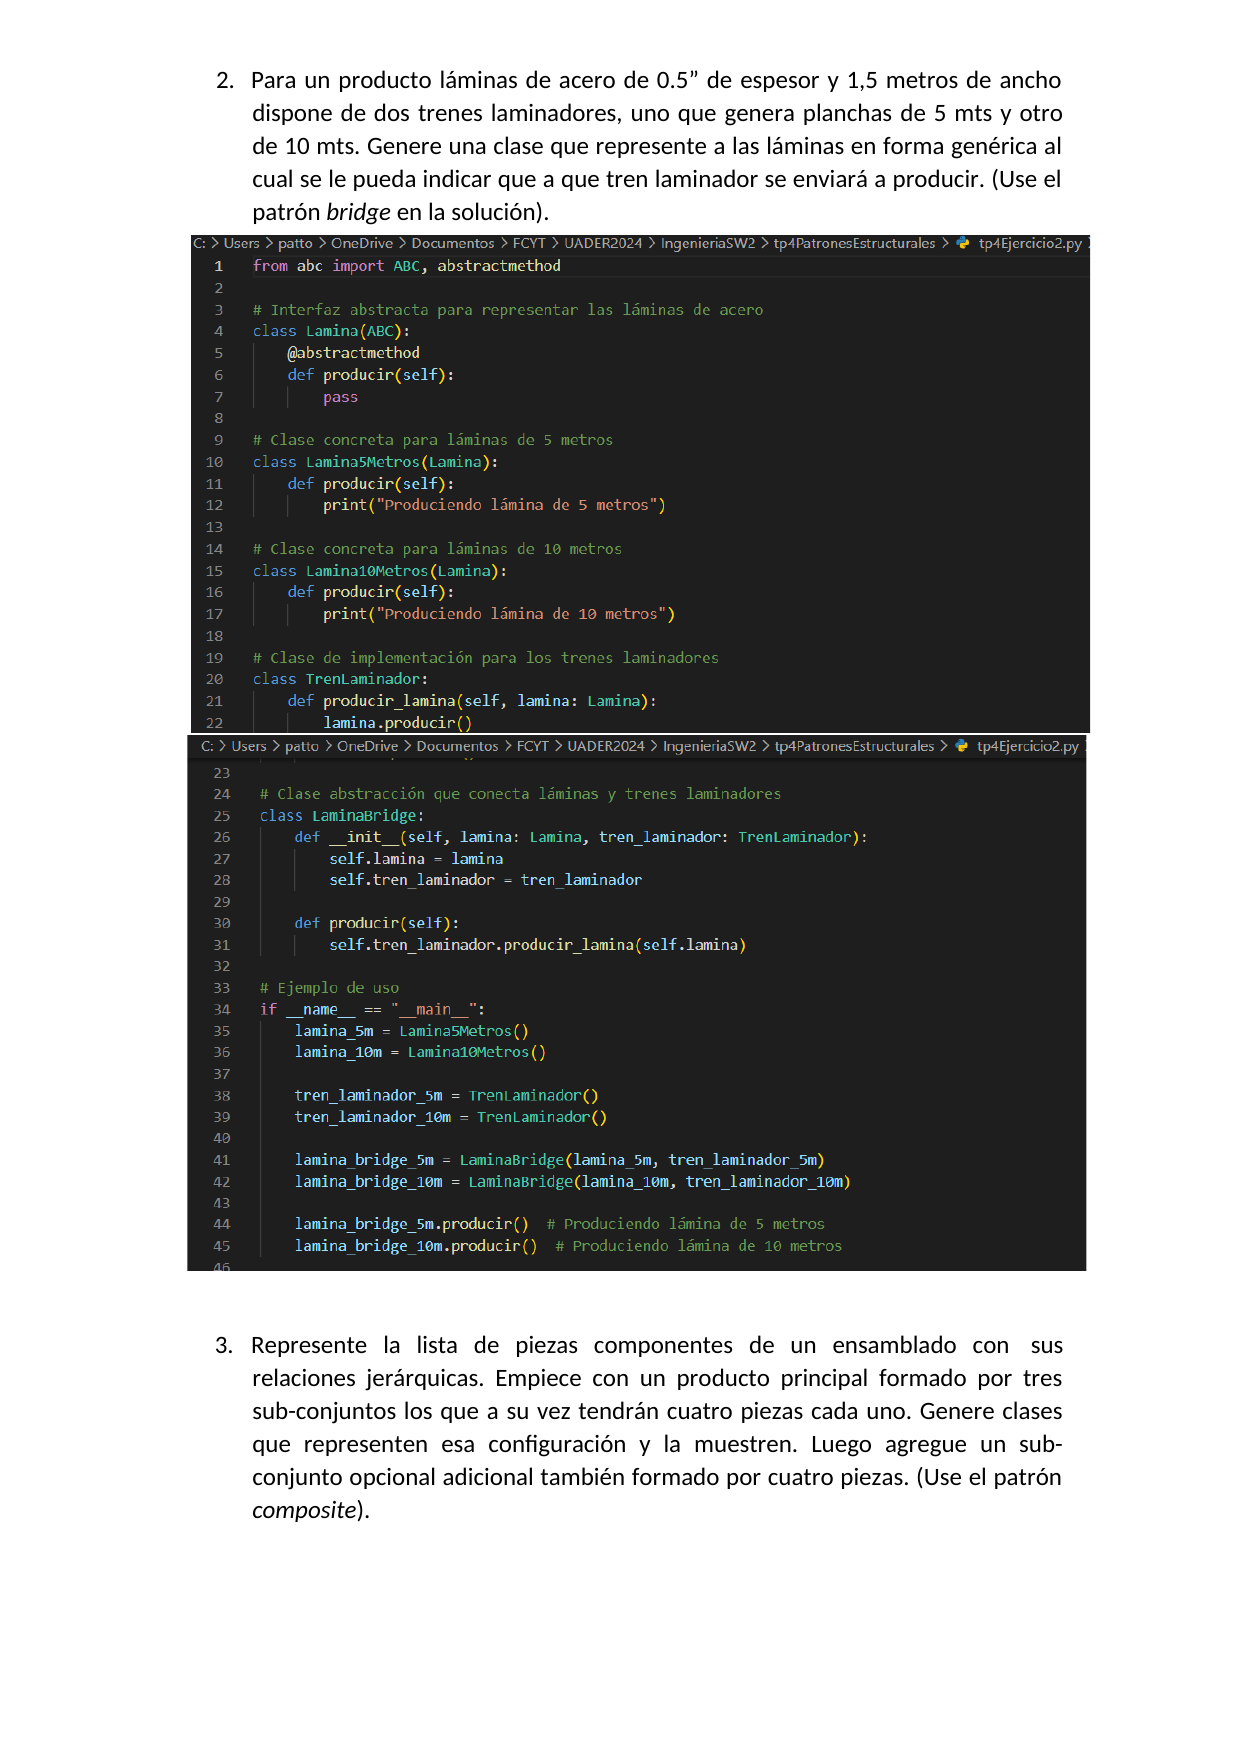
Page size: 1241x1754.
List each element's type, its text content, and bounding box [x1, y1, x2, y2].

list Para un producto láminas de acero de 0.5” de espesor y 1,5 metros de ancho dispone de dos trenes laminadores, uno que genera planchas de 5 mts y otro de 10 mts. Genere una clase que represente a las láminas en forma genérica al cual se le pueda indicar que a que tren laminador se enviará a producir. (Use el patrón bridge en la solución). [216, 64, 1063, 227]
picture [186, 735, 1086, 1271]
list Represente la lista de piezas componentes de un ensamblado con sus relaciones jerárquicas. Empiece con un producto principal formado por tres sub-conjuntos los que a su vez tendrán cuatro piezas cada uno. Genere clases que representen esa configuración y la muestren. Luego agregue un sub- conjunto opcional adicional también formado por cuatro piezas. (Use el patrón composite). [214, 1271, 1063, 1524]
picture [190, 235, 1090, 732]
